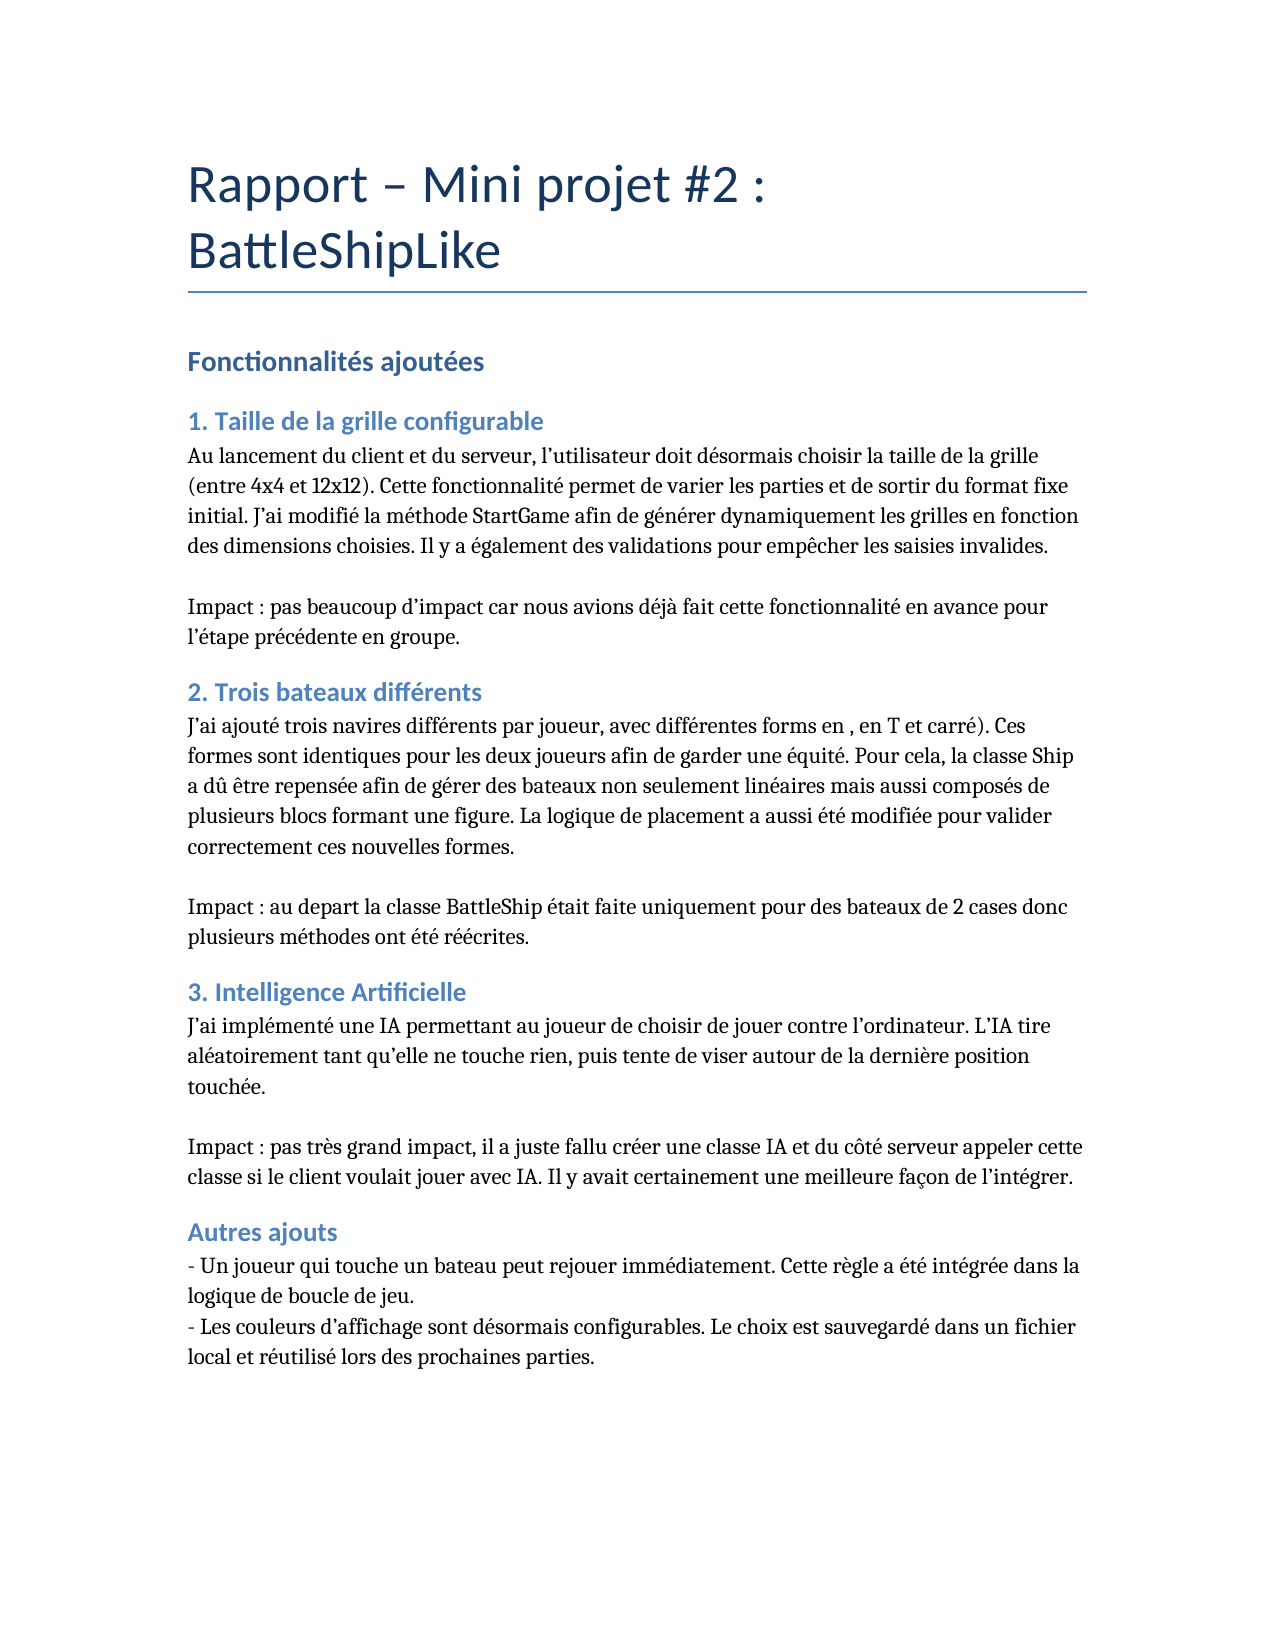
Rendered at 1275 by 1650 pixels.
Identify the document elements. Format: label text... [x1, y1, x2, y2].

text - Un joueur qui touche un bateau peut rejouer immédiatement. Cette règle a été intégrée dans la logique de boucle de jeu. - Les couleurs d’affichage sont désormais configurables. Le choix est sauvegardé dans un fichier local et réutilisé lors des prochaines parties. [187, 1253, 1087, 1370]
text J’ai ajouté trois navires différents par joueur, avec différentes forms en , en T et carré). Ces formes sont identiques pour les deux joueurs afin de garder une équité. Pour cela, la classe Ship a dû être repensée afin de gérer des bateaux non seulement linéaires mais aussi composés de plusieurs blocs formant une figure. La logique de placement a aussi été modifiée pour valider correctement ces nouvelles formes. Impact : au depart la classe BattleShip était faite uniquement pour des bateaux de 2 cases donc plusieurs méthodes ont été réécrites. [187, 713, 1087, 950]
subtitle 3. Intelligence Artificielle [187, 975, 1087, 1008]
subtitle 2. Trois bateaux différents [187, 675, 1087, 708]
subtitle Autres ajouts [187, 1215, 1087, 1248]
text J’ai implémenté une IA permettant au joueur de choisir de jouer contre l’ordinateur. L’IA tire aléatoirement tant qu’elle ne touche rien, puis tente de viser autour de la dernière position touchée. Impact : pas très grand impact, il a juste fallu créer une classe IA et du côté serveur appeler cette classe si le client voulait jouer avec IA. Il y avait certainement une meilleure façon de l’intégrer. [187, 1013, 1087, 1190]
title Rapport – Mini projet #2 : BattleShipLike [187, 150, 1087, 293]
subtitle 1. Taille de la grille configurable [187, 404, 1087, 437]
text Au lancement du client et du serveur, l’utilisateur doit désormais choisir la taille de la grille (entre 4x4 et 12x12). Cette fonctionnalité permet de varier les parties et de sortir du format fixe initial. J’ai modifié la méthode StartGame afin de générer dynamiquement les grilles en fonction des dimensions choisies. Il y a également des validations pour empêcher les saisies invalides. Impact : pas beaucoup d’impact car nous avions déjà fait cette fonctionnalité en avance pour l’étape précédente en groupe. [187, 442, 1087, 650]
subtitle Fonctionnalités ajoutées [187, 343, 1087, 378]
